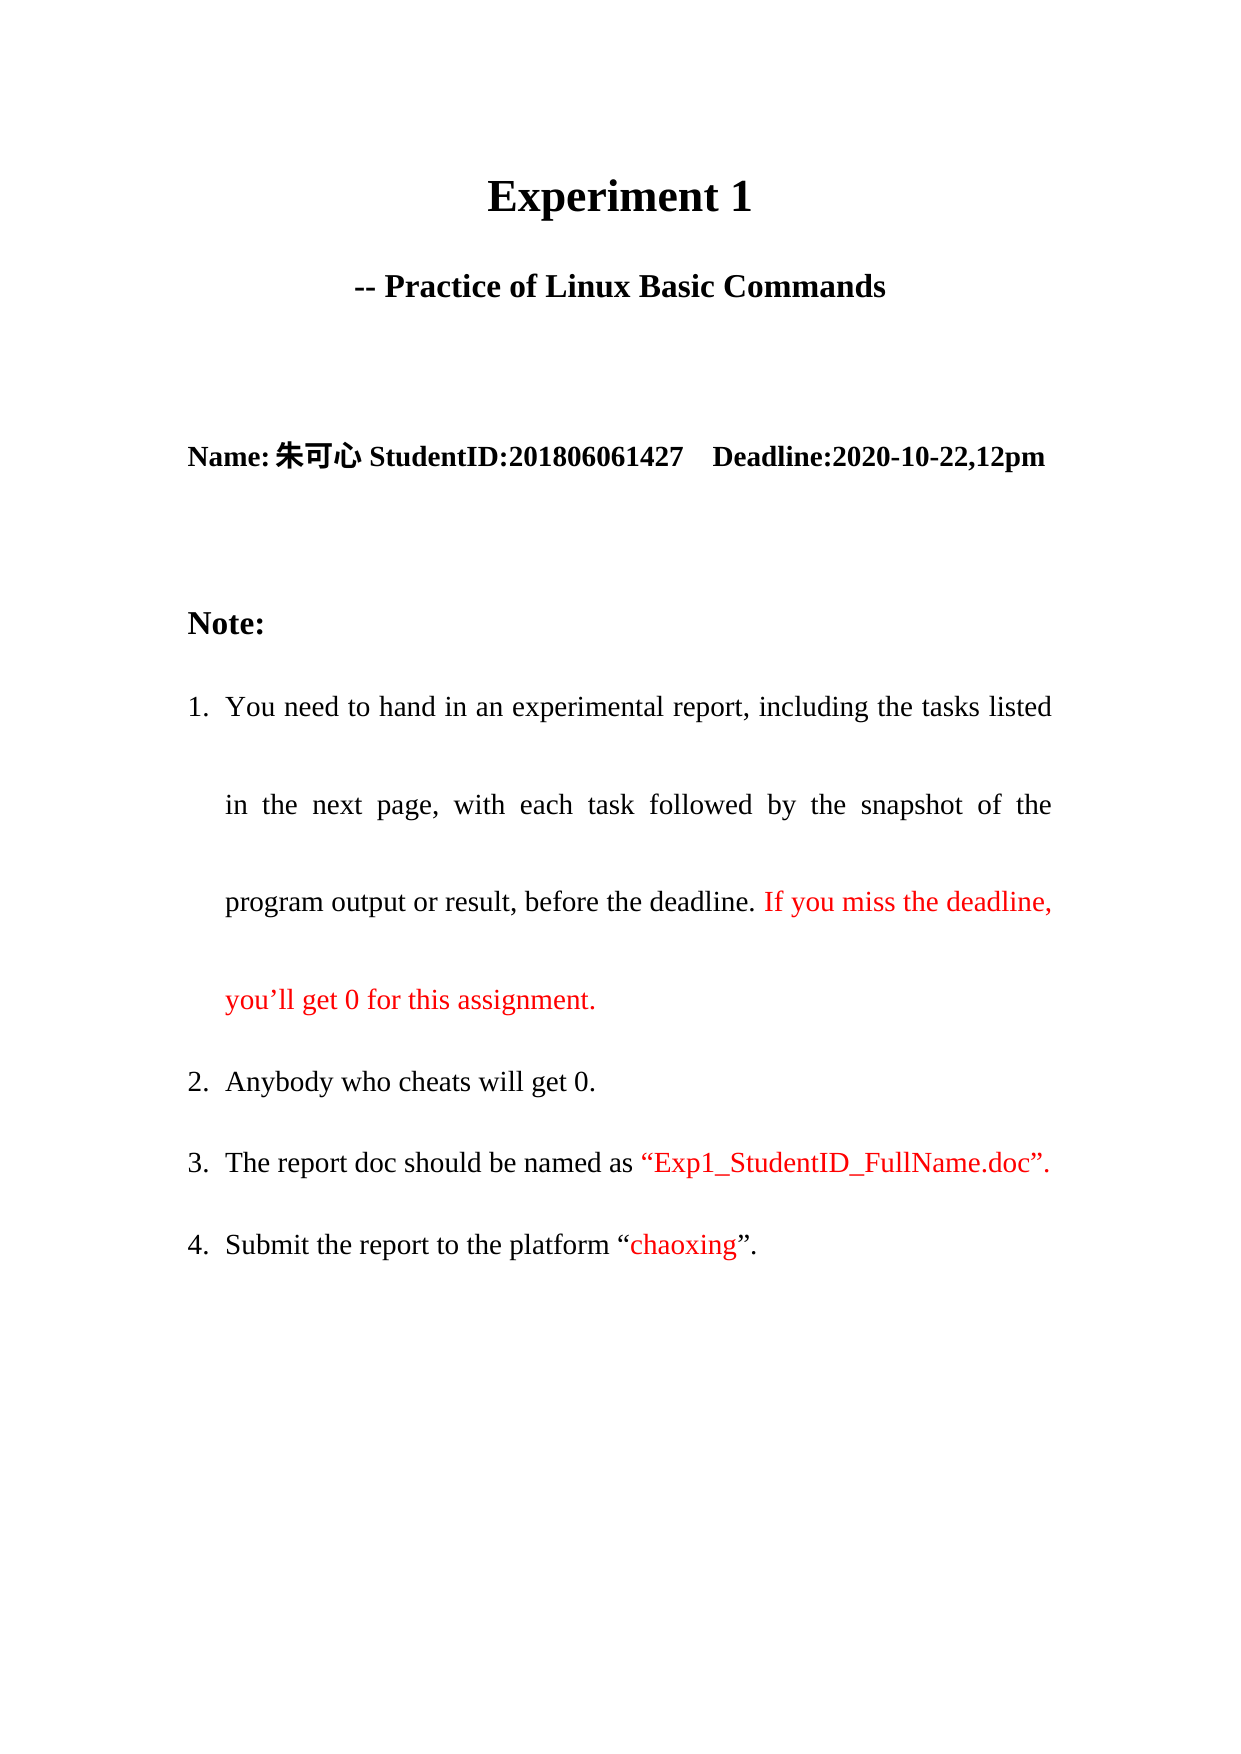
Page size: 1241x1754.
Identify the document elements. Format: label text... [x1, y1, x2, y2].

list Submit the report to the platform “chaoxing”. [187, 1212, 1053, 1277]
list The report doc should be named as “Exp1_StudentID_FullName.doc”. [187, 1130, 1053, 1195]
text Note: [187, 589, 1053, 654]
text -- Practice of Linux Basic Commands [187, 253, 1053, 318]
list You need to hand in an experimental report, including the tasks listed in the next page, with each task followed by the snapshot of the program output or result, before the deadline. If you miss the deadline, you’ll get 0 for this assignment. [187, 674, 1053, 1031]
list Anybody who cheats will get 0. [187, 1048, 1053, 1113]
text Experiment 1 [187, 162, 1053, 227]
text Name: 朱可心 StudentID:201806061427 Deadline:2020-10-22,12pm [187, 422, 1053, 487]
